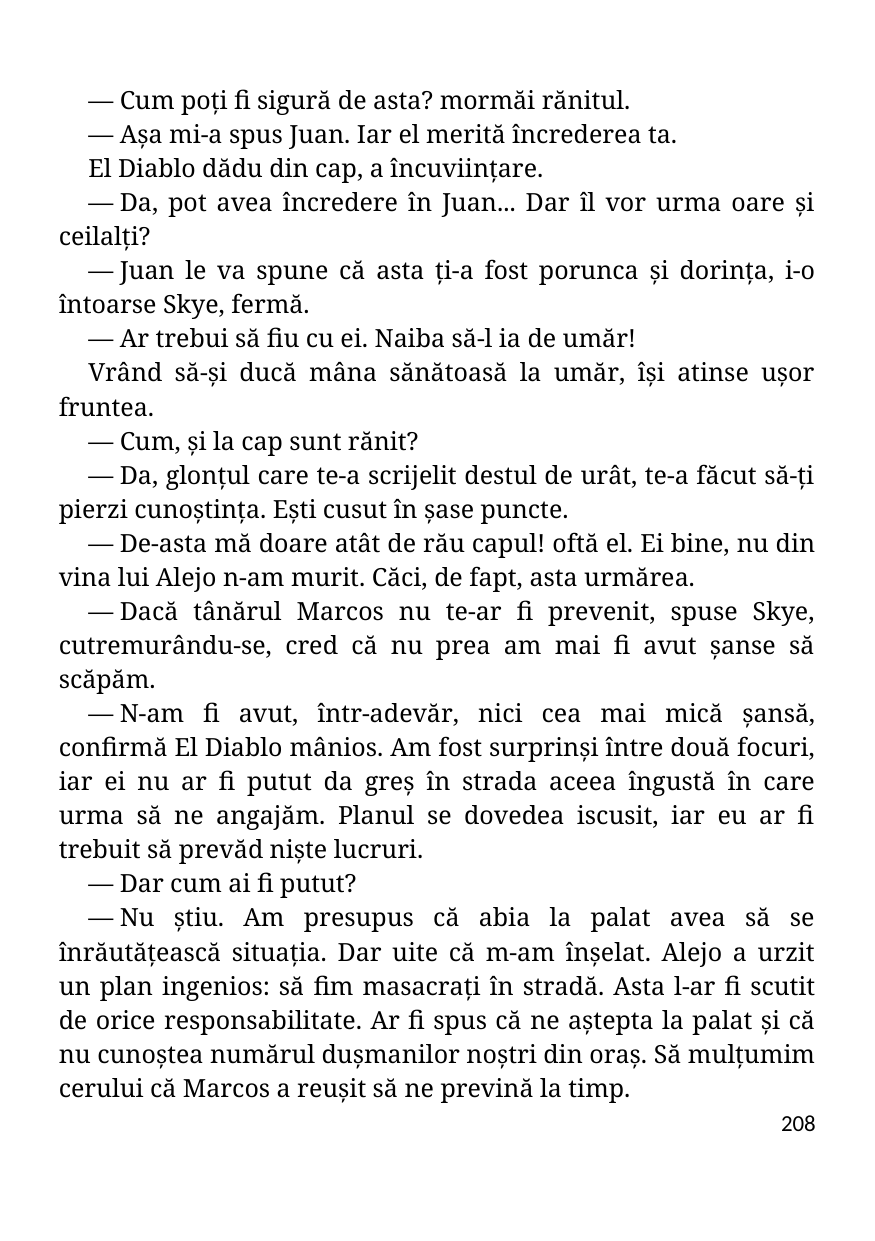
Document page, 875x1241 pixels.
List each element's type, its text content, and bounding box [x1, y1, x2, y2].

text El Diablo dădu din cap, a încuviințare. [58, 151, 816, 185]
text — N-am fi avut, într-adevăr, nici cea mai mică șansă, confirmă El Diablo mânios. Am fost surprinși între două focuri, iar ei nu ar fi putut da greș în strada aceea îngustă în care urma să ne angajăm. Planul se dovedea iscusit, iar eu ar fi trebuit să prevăd niște lucruri. [58, 696, 816, 866]
text — Dar cum ai fi putut? [58, 866, 816, 900]
text — Cum, și la cap sunt rănit? [58, 423, 816, 457]
text — Da, glonțul care te-a scrijelit destul de urât, te-a făcut să-ți pierzi cunoștința. Ești cusut în șase puncte. [58, 457, 816, 525]
text — Dacă tânărul Marcos nu te-ar fi prevenit, spuse Skye, cutremurându-se, cred că nu prea am mai fi avut șanse să scăpăm. [58, 593, 816, 696]
text — Cum poți fi sigură de asta? mormăi rănitul. [58, 83, 816, 117]
text Vrând să-și ducă mâna sănătoasă la umăr, își atinse ușor fruntea. [58, 355, 816, 423]
text — Juan le va spune că asta ți-a fost porunca și dorința, i-o întoarse Skye, fermă. [58, 253, 816, 321]
text — Așa mi-a spus Juan. Iar el merită încrederea ta. [58, 117, 816, 151]
text — De-asta mă doare atât de rău capul! oftă el. Ei bine, nu din vina lui Alejo n-am murit. Căci, de fapt, asta urmărea. [58, 525, 816, 593]
text — Ar trebui să fiu cu ei. Naiba să-l ia de umăr! [58, 321, 816, 355]
text — Da, pot avea încredere în Juan... Dar îl vor urma oare și ceilalți? [58, 185, 816, 253]
text — Nu știu. Am presupus că abia la palat avea să se înrăutățească situația. Dar uite că m-am înșelat. Alejo a urzit un plan ingenios: să fim masacrați în stradă. Asta l-ar fi scutit de orice responsabilitate. Ar fi spus că ne aștepta la palat și că nu cunoștea numărul dușmanilor noștri din oraș. Să mulțumim cerului că Marcos a reușit să ne prevină la timp. [58, 900, 816, 1104]
